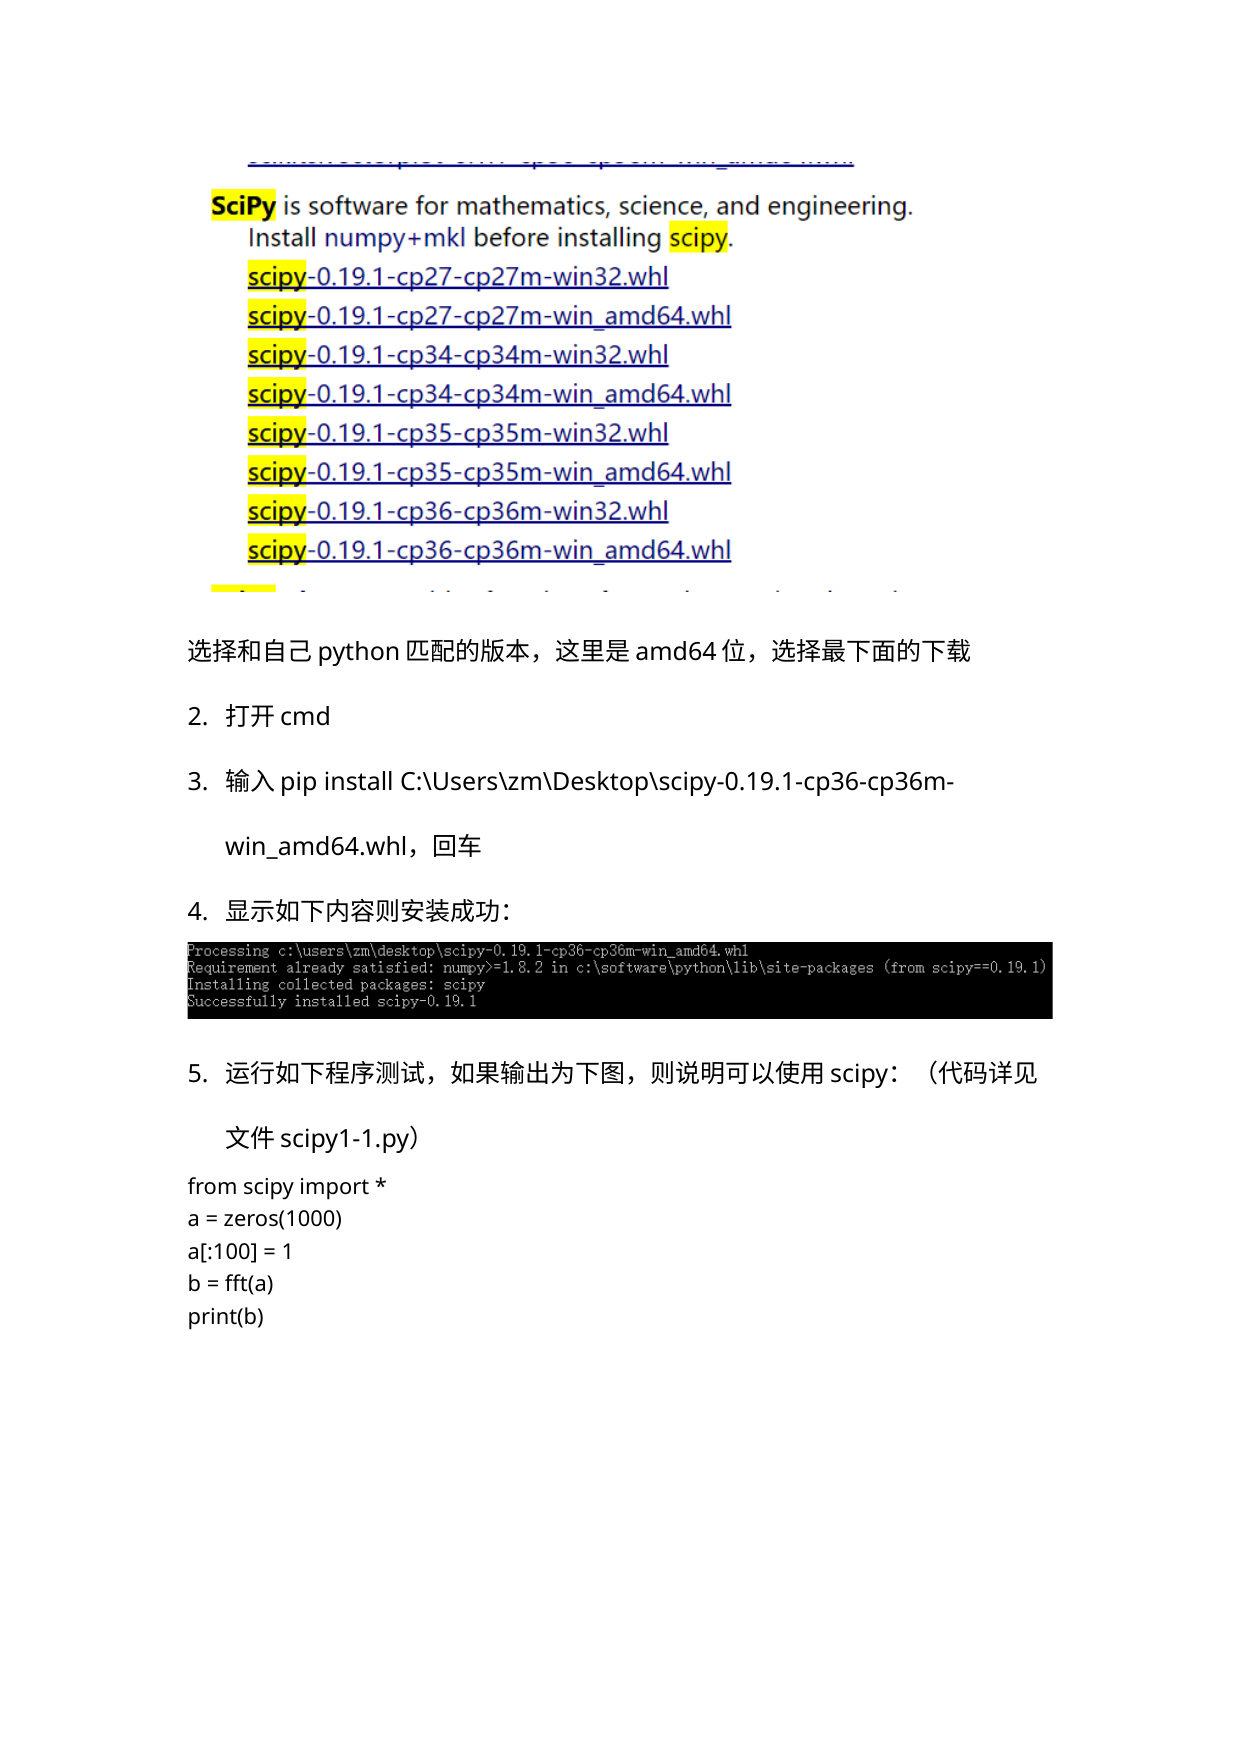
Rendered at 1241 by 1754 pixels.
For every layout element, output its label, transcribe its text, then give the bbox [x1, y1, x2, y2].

list 显示如下内容则安装成功： [187, 877, 1053, 942]
picture [187, 942, 1053, 1019]
picture [187, 162, 1053, 592]
list 运行如下程序测试，如果输出为下图，则说明可以使用scipy：（代码详见文件scipy1-1.py） [187, 1039, 1053, 1169]
text 选择和自己python匹配的版本，这里是amd64位，选择最下面的下载 [187, 617, 1053, 682]
text print(b) [187, 1299, 1053, 1332]
list 输入pip install C:\Users\zm\Desktop\scipy-0.19.1-cp36-cp36m-win_amd64.whl，回车 [187, 747, 1053, 877]
text a[:100] = 1 [187, 1234, 1053, 1267]
text from scipy import * [187, 1169, 1053, 1202]
text b = fft(a) [187, 1267, 1053, 1299]
list 打开cmd [187, 682, 1053, 747]
text a = zeros(1000) [187, 1202, 1053, 1234]
